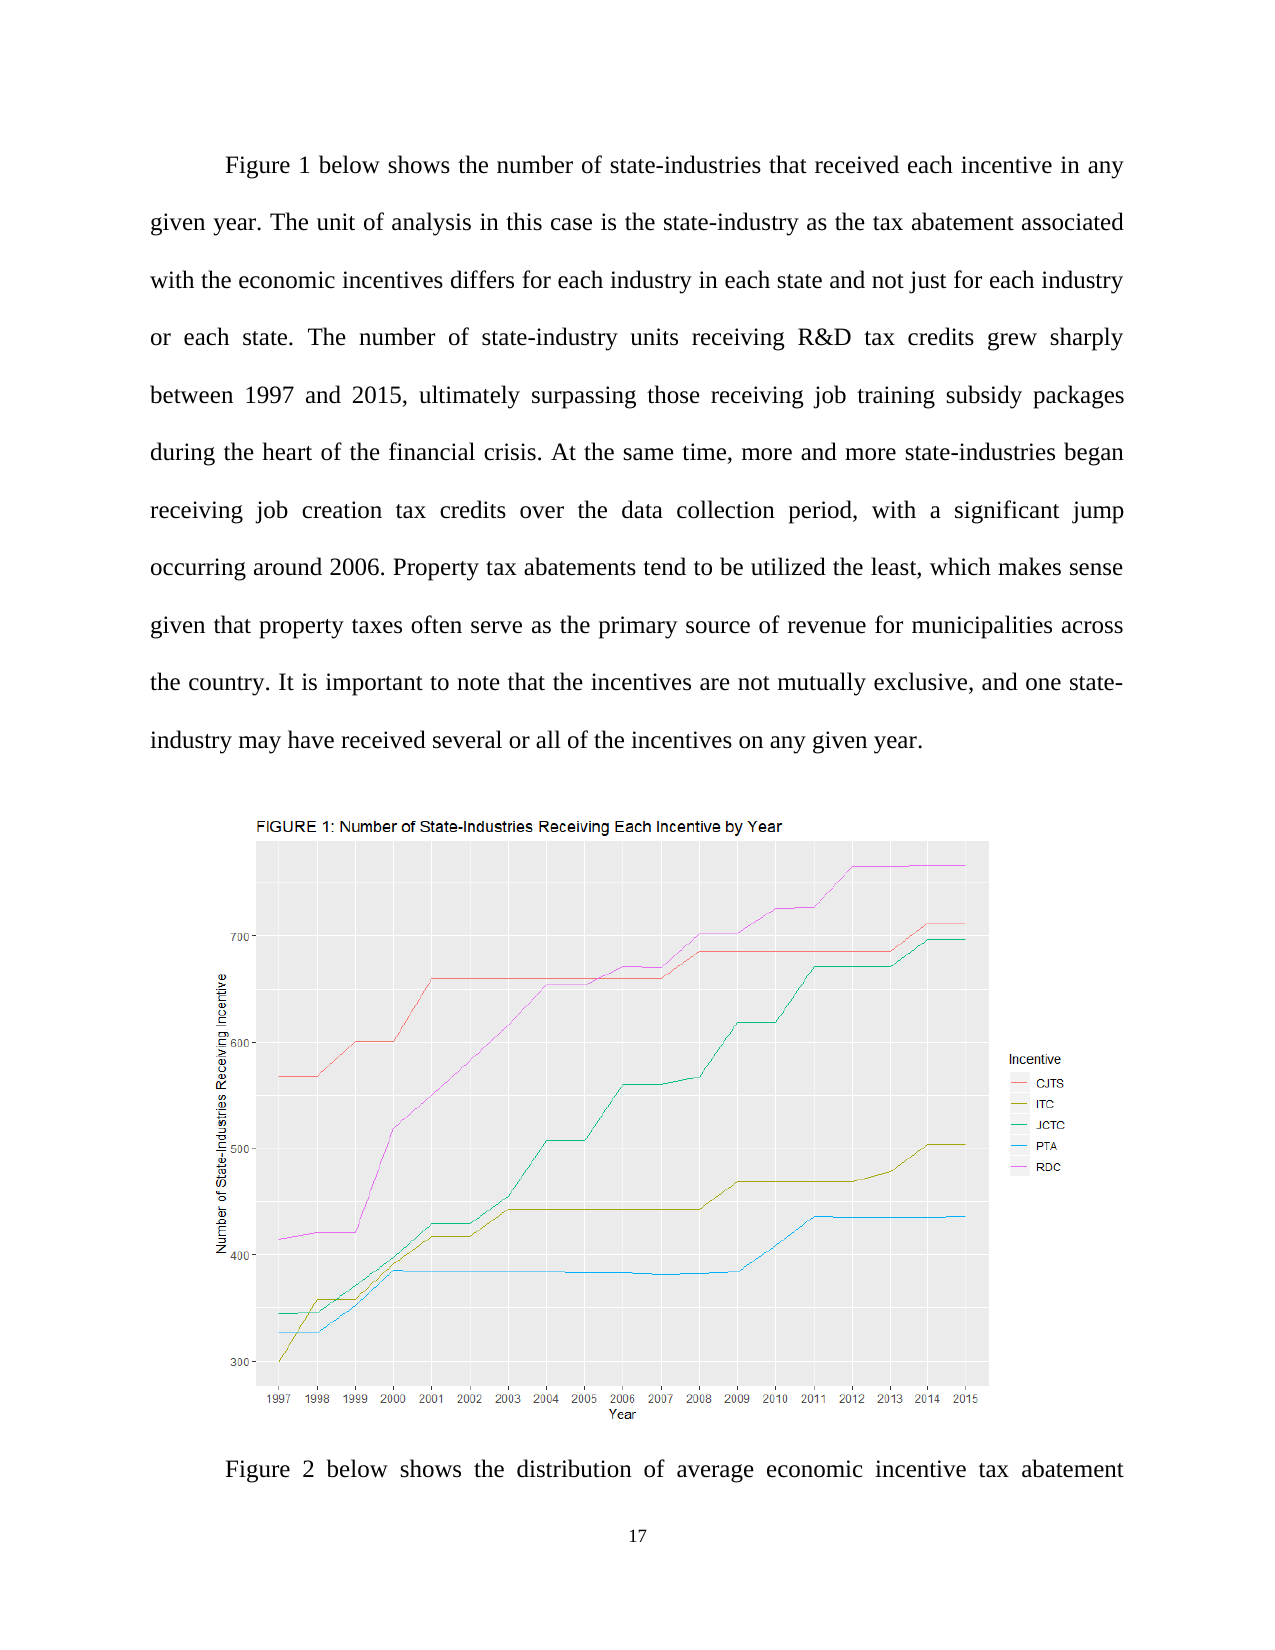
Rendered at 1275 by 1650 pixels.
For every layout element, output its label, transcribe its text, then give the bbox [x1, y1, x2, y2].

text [150, 1454, 1125, 1482]
text Figure 1 below shows the number of state-industries that received each incentive in any given year. The unit of analysis in this case is the state-industry as the tax abatement associated with the economic incentives differs for each industry in each state and not just for each industry or each state. The number of state-industry units receiving R&D tax credits grew sharply between 1997 and 2015, ultimately surpassing those receiving job training subsidy packages during the heart of the financial crisis. At the same time, more and more state-industries began receiving job creation tax credits over the data collection period, with a significant jump occurring around 2006. Property tax abatements tend to be utilized the least, which makes sense given that property taxes often serve as the primary source of revenue for municipalities across the country. It is important to note that the incentives are not mutually exclusive, and one state-industry may have received several or all of the incentives on any given year. [150, 150, 1125, 754]
picture [208, 811, 1067, 1425]
